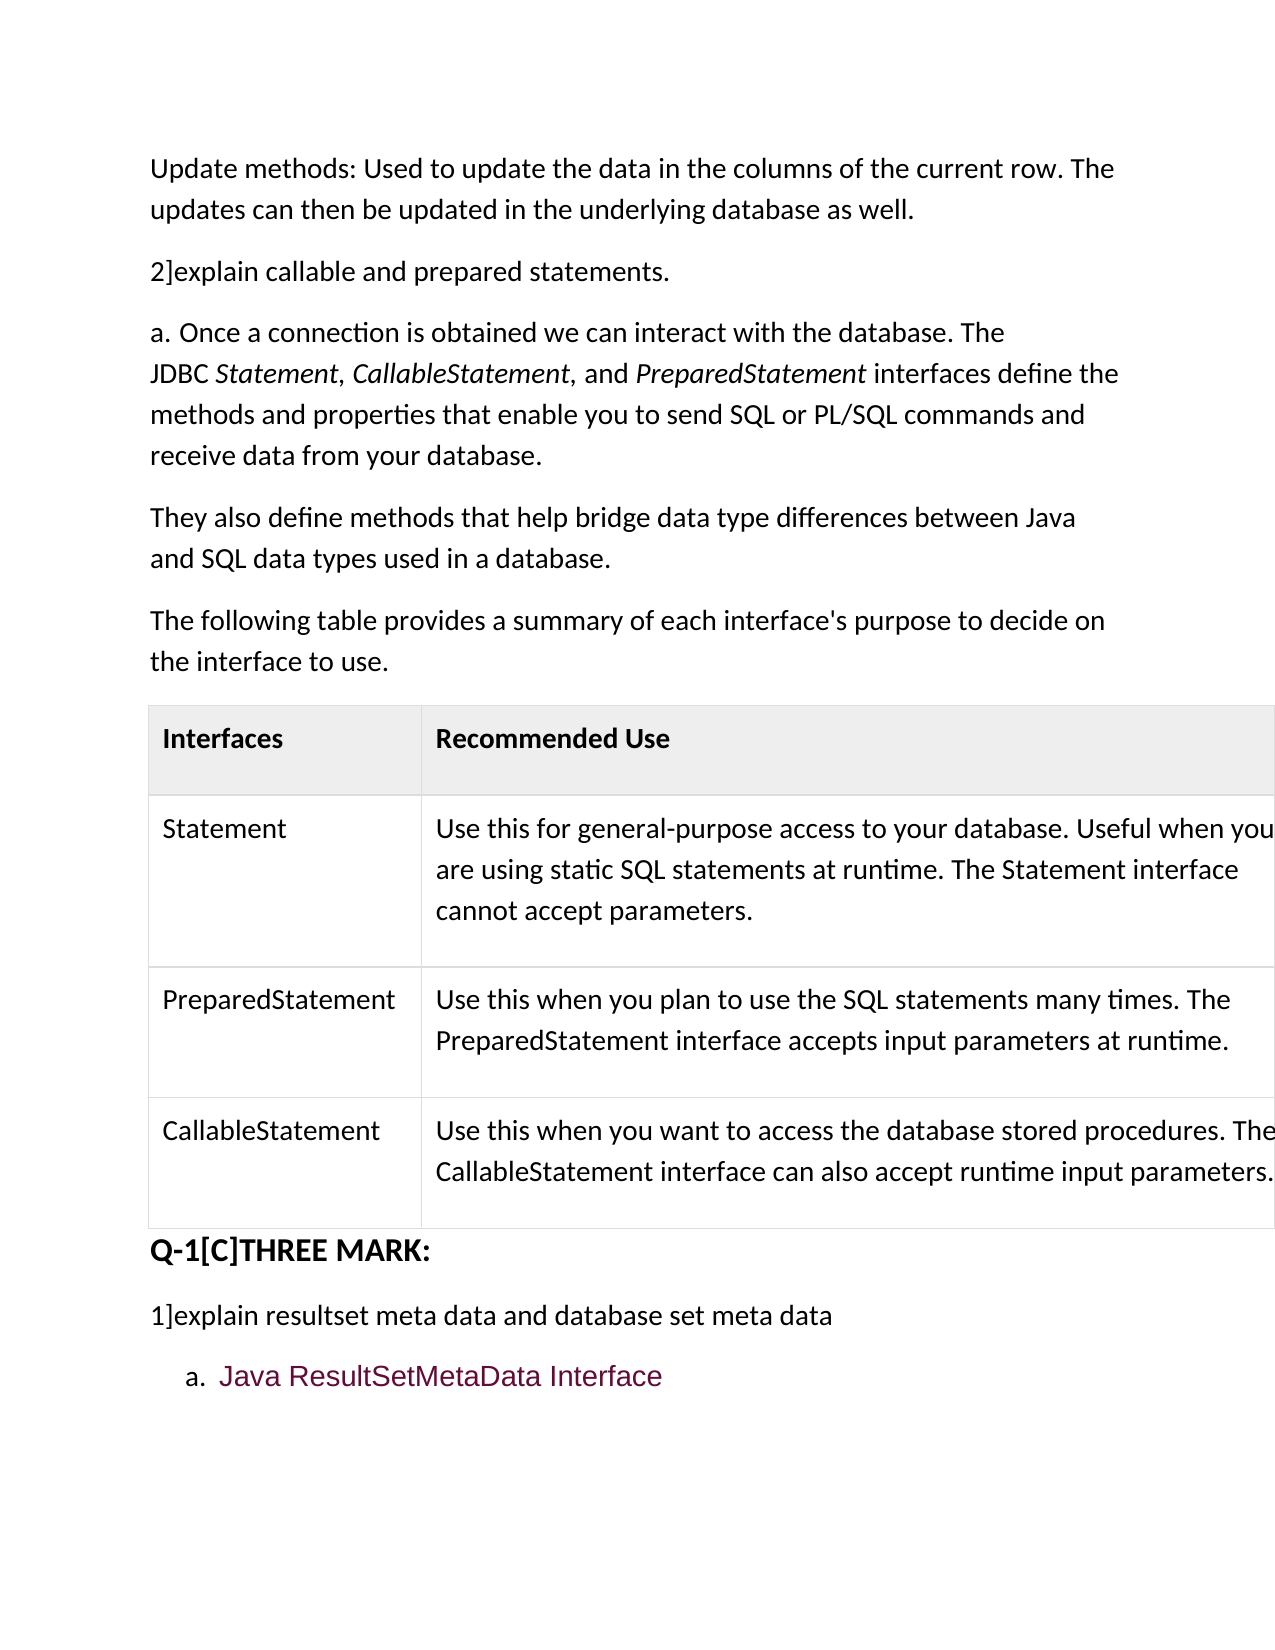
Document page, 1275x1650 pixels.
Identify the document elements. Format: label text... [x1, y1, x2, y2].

table_cell PreparedStatement [149, 968, 421, 1097]
table_header Recommended Use [422, 706, 1274, 794]
text The following table provides a summary of each interface's purpose to decide on the interface to use. [150, 602, 1125, 678]
table_cell Use this when you plan to use the SQL statements many times. The PreparedStatement interface accepts input parameters at runtime. [422, 968, 1274, 1097]
text Update methods: Used to update the data in the columns of the current row. The updates can then be updated in the underlying database as well. [150, 150, 1125, 227]
text Q-1[C]THREE MARK: [150, 1229, 1125, 1270]
table_cell Use this for general-purpose access to your database. Useful when you are using static SQL statements at runtime. The Statement interface cannot accept parameters. [422, 796, 1274, 966]
table_header Interfaces [149, 706, 421, 794]
text They also define methods that help bridge data type differences between Java and SQL data types used in a database. [150, 499, 1125, 576]
text 2]explain callable and prepared statements. [150, 253, 1125, 288]
table_cell Use this when you want to access the database stored procedures. The CallableStatement interface can also accept runtime input parameters. [422, 1098, 1274, 1227]
table_cell CallableStatement [149, 1098, 421, 1227]
text a. Java ResultSetMetaData Interface [185, 1358, 1125, 1394]
text a. Once a connection is obtained we can interact with the database. The JDBC Statement, CallableStatement, and PreparedStatement interfaces define the methods and properties that enable you to send SQL or PL/SQL commands and receive data from your database. [150, 314, 1125, 473]
text 1]explain resultset meta data and database set meta data [150, 1297, 1125, 1332]
table_cell Statement [149, 796, 421, 966]
